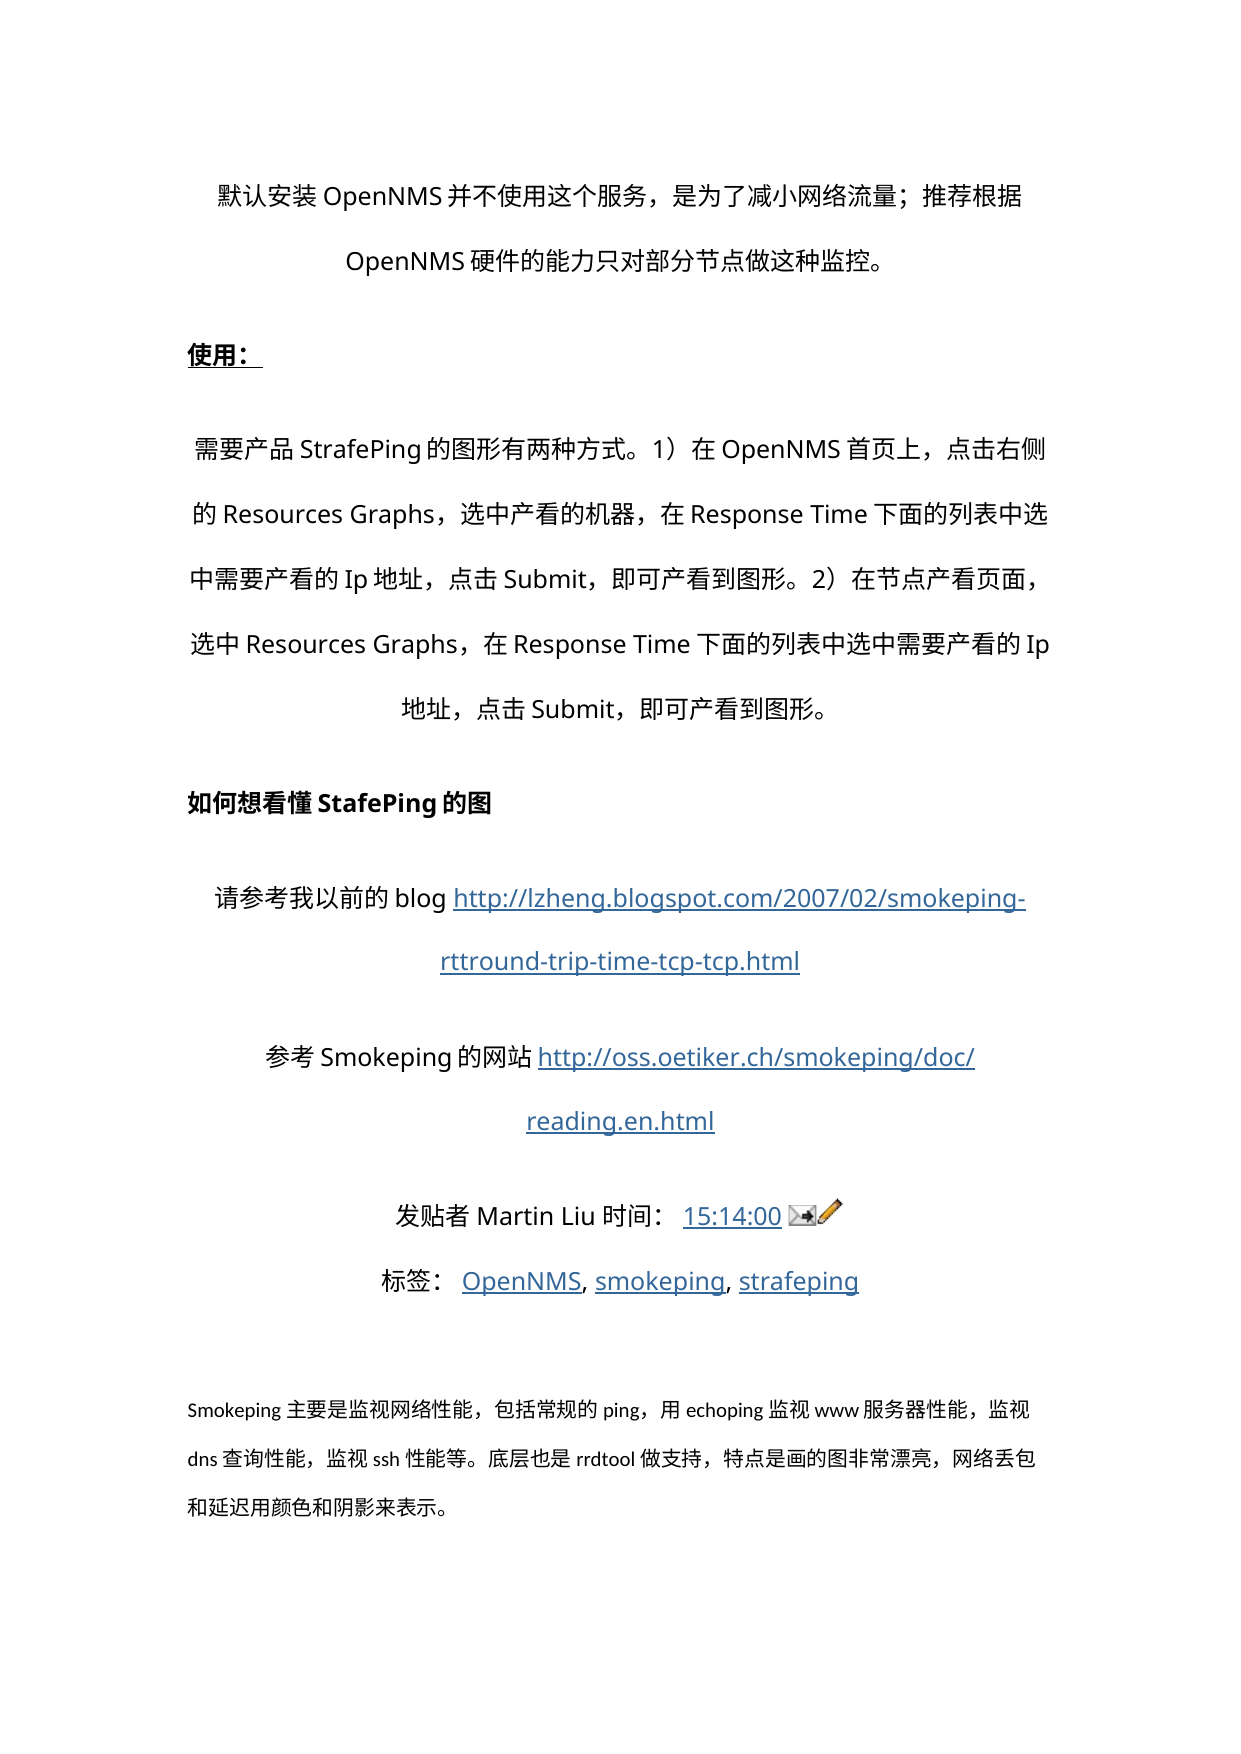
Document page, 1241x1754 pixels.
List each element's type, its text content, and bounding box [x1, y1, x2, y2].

text 标签： OpenNMS, smokeping, strafeping [187, 1247, 1053, 1312]
text 参考Smokeping的网站http://oss.oetiker.ch/smokeping/doc/reading.en.html [187, 1023, 1053, 1153]
text 默认安装OpenNMS并不使用这个服务，是为了减小网络流量；推荐根据OpenNMS硬件的能力只对部分节点做这种监控。 [187, 162, 1053, 292]
text 如何想看懂StafePing的图 [187, 769, 1053, 834]
text 发贴者 Martin Liu 时间： 15:14:00 [187, 1182, 1053, 1247]
text 需要产品StrafePing的图形有两种方式。1）在OpenNMS首页上，点击右侧的Resources Graphs，选中产看的机器，在Response Time下面的列表中选中需要产看的Ip地址，点击Submit，即可产看到图形。2）在节点产看页面，选中Resources Graphs，在Response Time下面的列表中选中需要产看的Ip地址，点击Submit，即可产看到图形。 [187, 415, 1053, 740]
picture [788, 1197, 845, 1226]
text Smokeping 主要是监视网络性能，包括常规的 ping，用 echoping 监视 www 服务器性能，监视 dns 查询性能，监视 ssh 性能等。底层也是 rrdtool 做支持，特点是画的图非常漂亮，网络丢包和延迟用颜色和阴影来表示。 [187, 1393, 1053, 1523]
text 使用： [187, 321, 1053, 386]
text 请参考我以前的blog http://lzheng.blogspot.com/2007/02/smokeping-rttround-trip-time-tcp-tcp.html [187, 864, 1053, 994]
